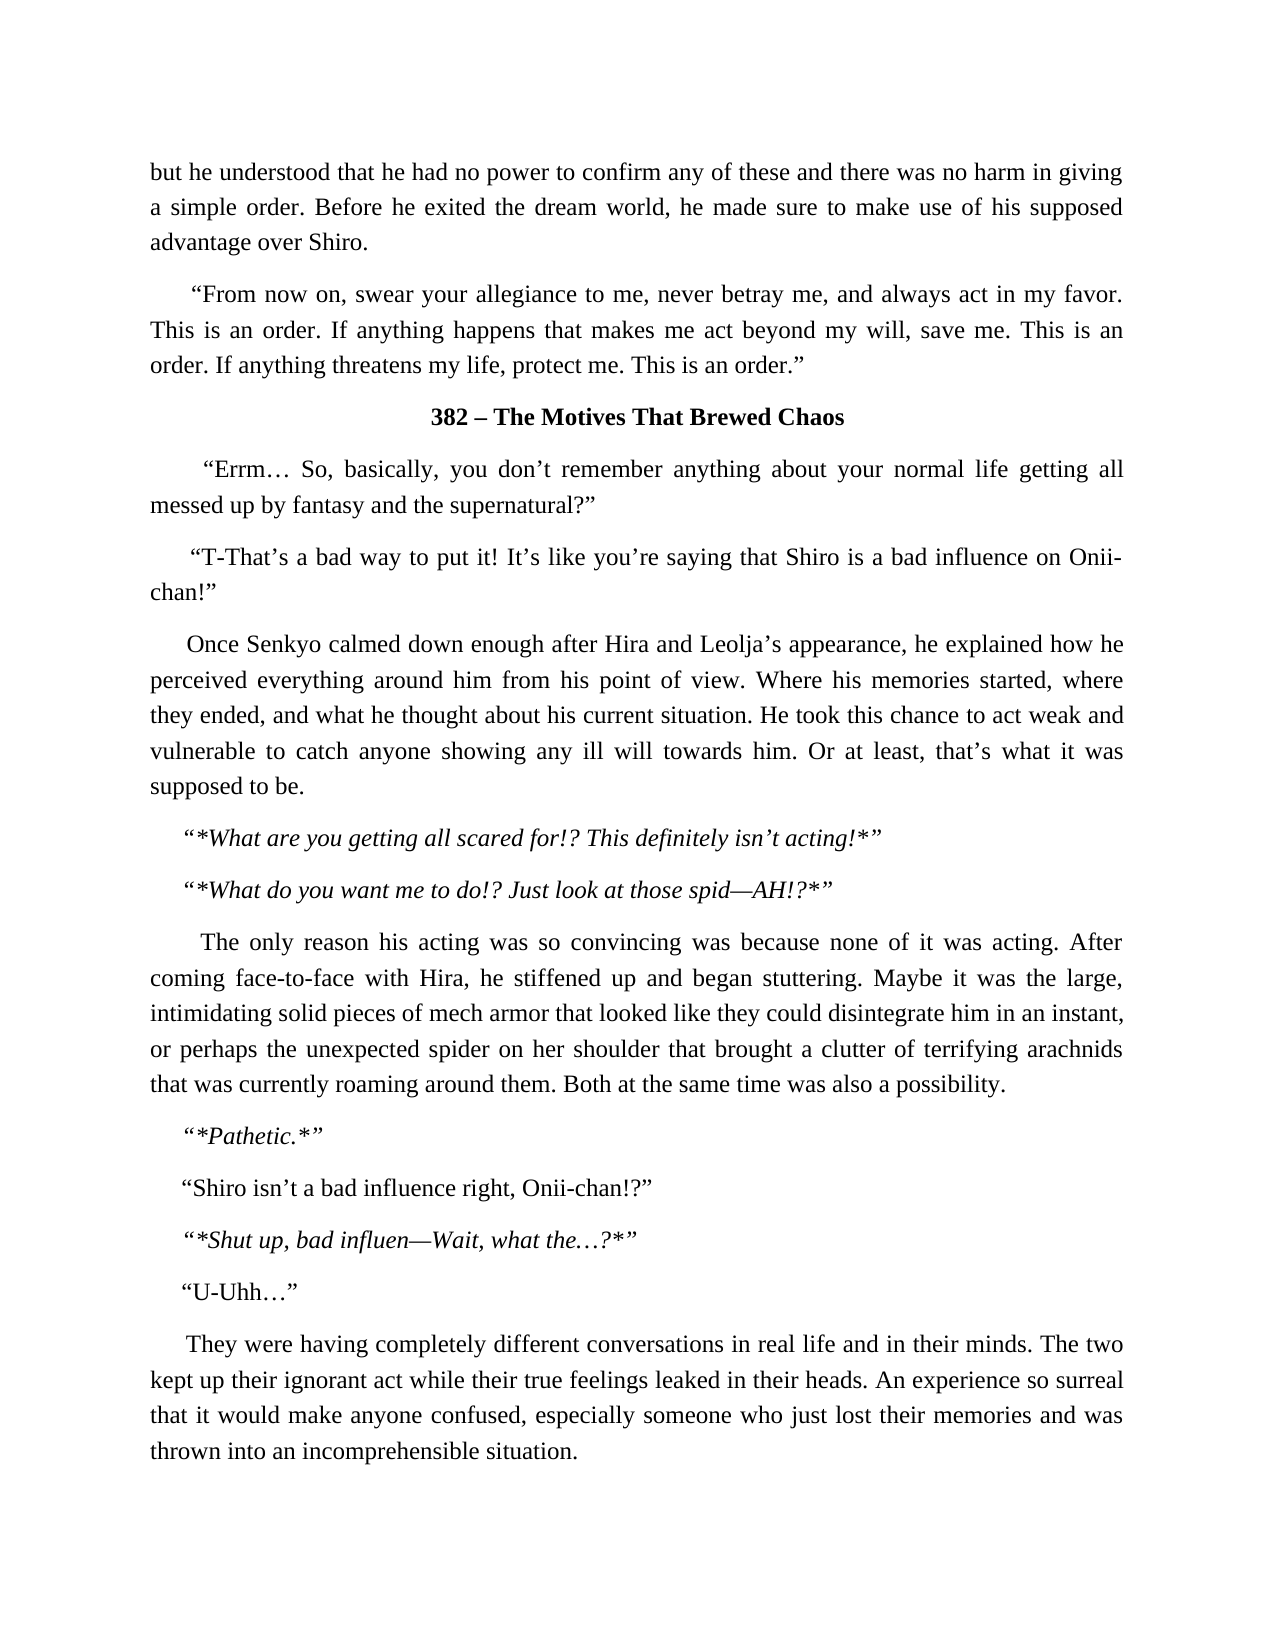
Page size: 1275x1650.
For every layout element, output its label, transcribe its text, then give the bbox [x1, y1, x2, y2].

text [150, 150, 1125, 256]
text 382 – The Motives That Brewed Chaos [150, 396, 1125, 431]
text They were having completely different conversations in real life and in their minds. The two kept up their ignorant act while their true feelings leaked in their heads. An experience so surreal that it would make anyone confused, especially someone who just lost their memories and was thrown into an incomprehensible situation. [150, 1323, 1125, 1464]
text “*Shut up, bad influen—Wait, what the…?*” [150, 1219, 1125, 1254]
text The only reason his acting was so convincing was because none of it was acting. After coming face-to-face with Hira, he stiffened up and began stuttering. Maybe it was the large, intimidating solid pieces of mech armor that looked like they could disintegrate him in an instant, or perhaps the unexpected spider on her shoulder that brought a clutter of terrifying arachnids that was currently roaming around them. Both at the same time was also a possibility. [150, 921, 1125, 1098]
text “U-Uhh…” [150, 1271, 1125, 1306]
text “*What do you want me to do!? Just look at those spid—AH!?*” [150, 869, 1125, 904]
text “T-That’s a bad way to put it! It’s like you’re saying that Shiro is a bad influence on Onii-chan!” [150, 535, 1125, 606]
text “*What are you getting all scared for!? This definitely isn’t acting!*” [150, 817, 1125, 852]
text “Shiro isn’t a bad influence right, Onii-chan!?” [150, 1167, 1125, 1202]
text “From now on, swear your allegiance to me, never betray me, and always act in my favor. This is an order. If anything happens that makes me act beyond my will, save me. This is an order. If anything threatens my life, protect me. This is an order.” [150, 273, 1125, 379]
text “Errm… So, basically, you don’t remember anything about your normal life getting all messed up by fantasy and the supernatural?” [150, 448, 1125, 519]
text “*Pathetic.*” [150, 1114, 1125, 1150]
text Once Senkyo calmed down enough after Hira and Leolja’s appearance, he explained how he perceived everything around him from his point of view. Where his memories started, where they ended, and what he thought about his current situation. He took this chance to act weak and vulnerable to catch anyone showing any ill will towards him. Or at least, that’s what it was supposed to be. [150, 623, 1125, 800]
